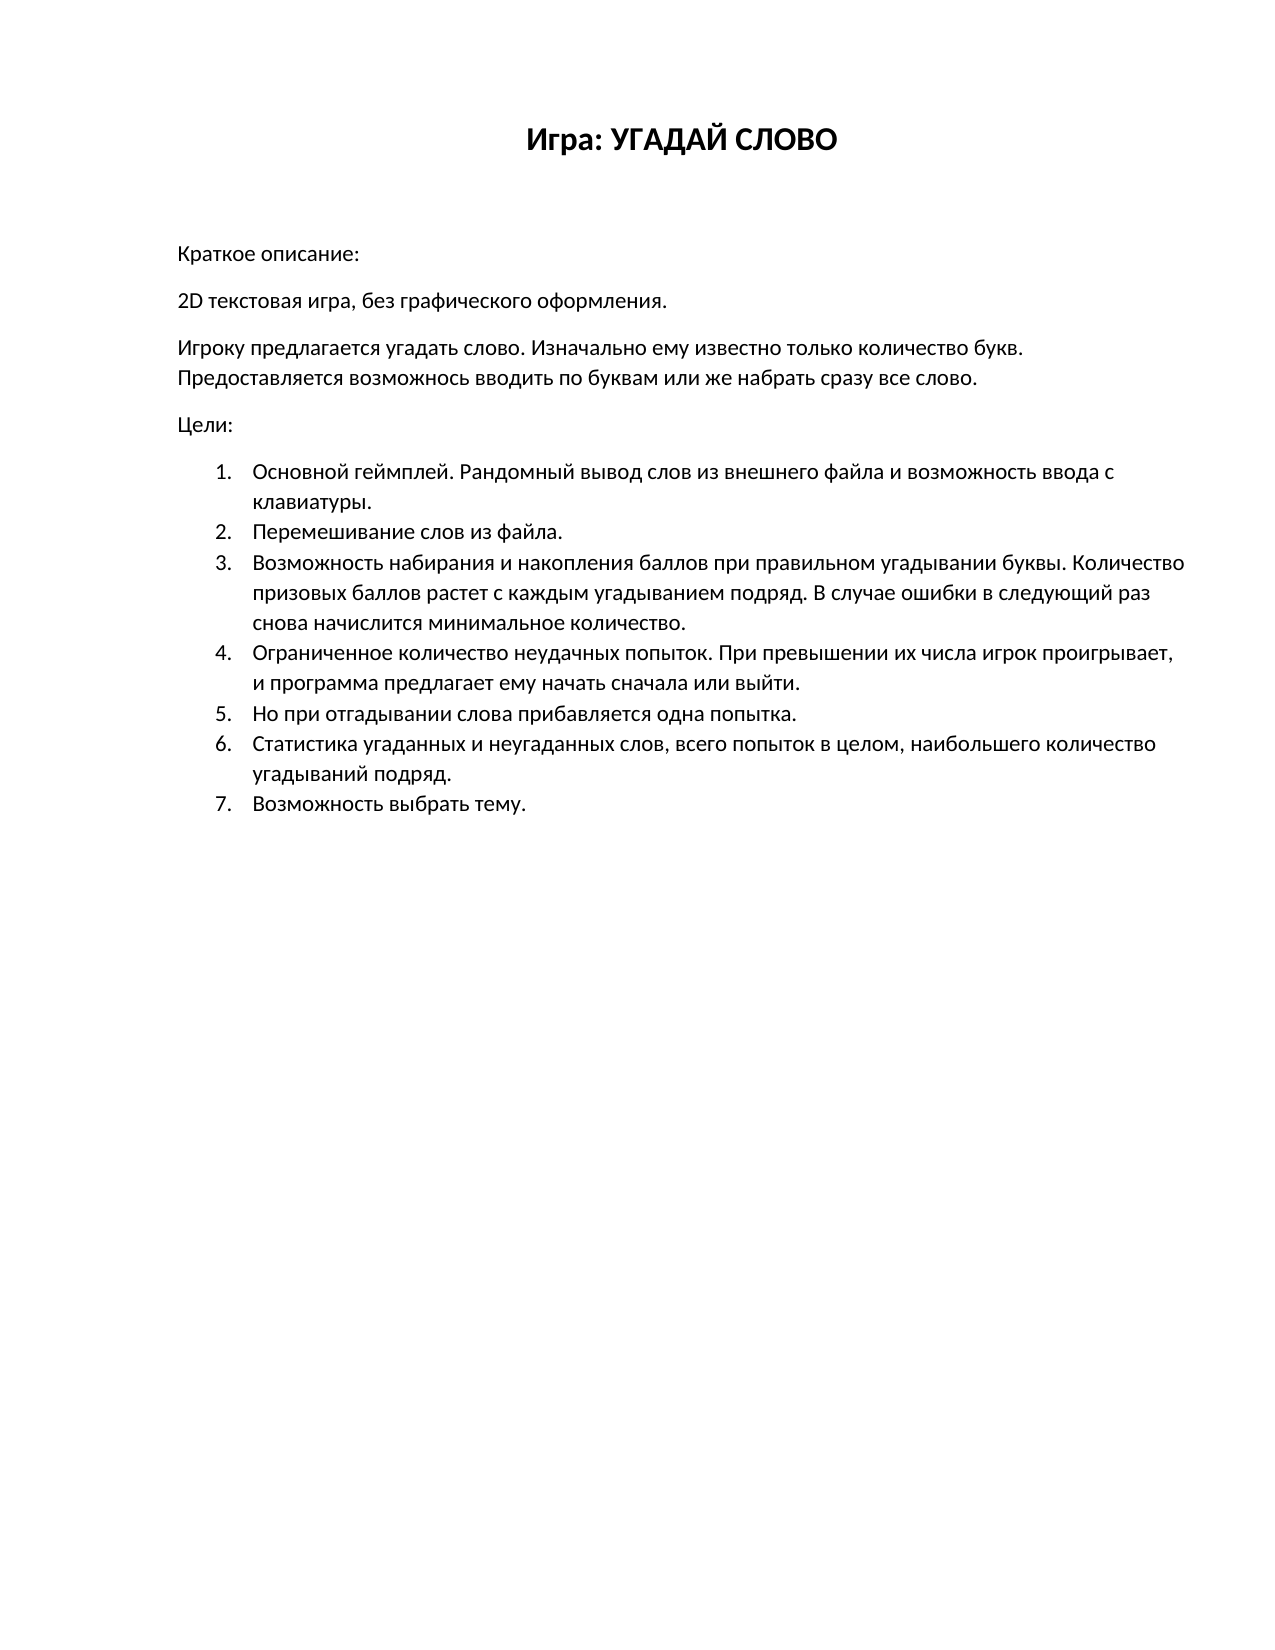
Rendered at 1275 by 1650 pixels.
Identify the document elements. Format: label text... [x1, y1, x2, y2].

list Но при отгадывании слова прибавляется одна попытка. [215, 699, 1186, 727]
text Игроку предлагается угадать слово. Изначально ему известно только количество букв. Предоставляется возможнось вводить по буквам или же набрать сразу все слово. [177, 333, 1186, 391]
text Цели: [177, 410, 1186, 438]
text Краткое описание: [177, 239, 1186, 267]
list Статистика угаданных и неугаданных слов, всего попыток в целом, наибольшего количество угадываний подряд. [215, 729, 1186, 787]
list Возможность выбрать тему. [215, 789, 1186, 817]
text 2D текстовая игра, без графического оформления. [177, 286, 1186, 314]
list Возможность набирания и накопления баллов при правильном угадывании буквы. Количество призовых баллов растет с каждым угадыванием подряд. В случае ошибки в следующий раз снова начислится минимальное количество. [215, 548, 1186, 636]
text Игра: УГАДАЙ СЛОВО [177, 118, 1186, 159]
list Перемешивание слов из файла. [215, 517, 1186, 546]
list Основной геймплей. Рандомный вывод слов из внешнего файла и возможность ввода с клавиатуры. [215, 457, 1186, 515]
list Ограниченное количество неудачных попыток. При превышении их числа игрок проигрывает, и программа предлагает ему начать сначала или выйти. [215, 638, 1186, 697]
